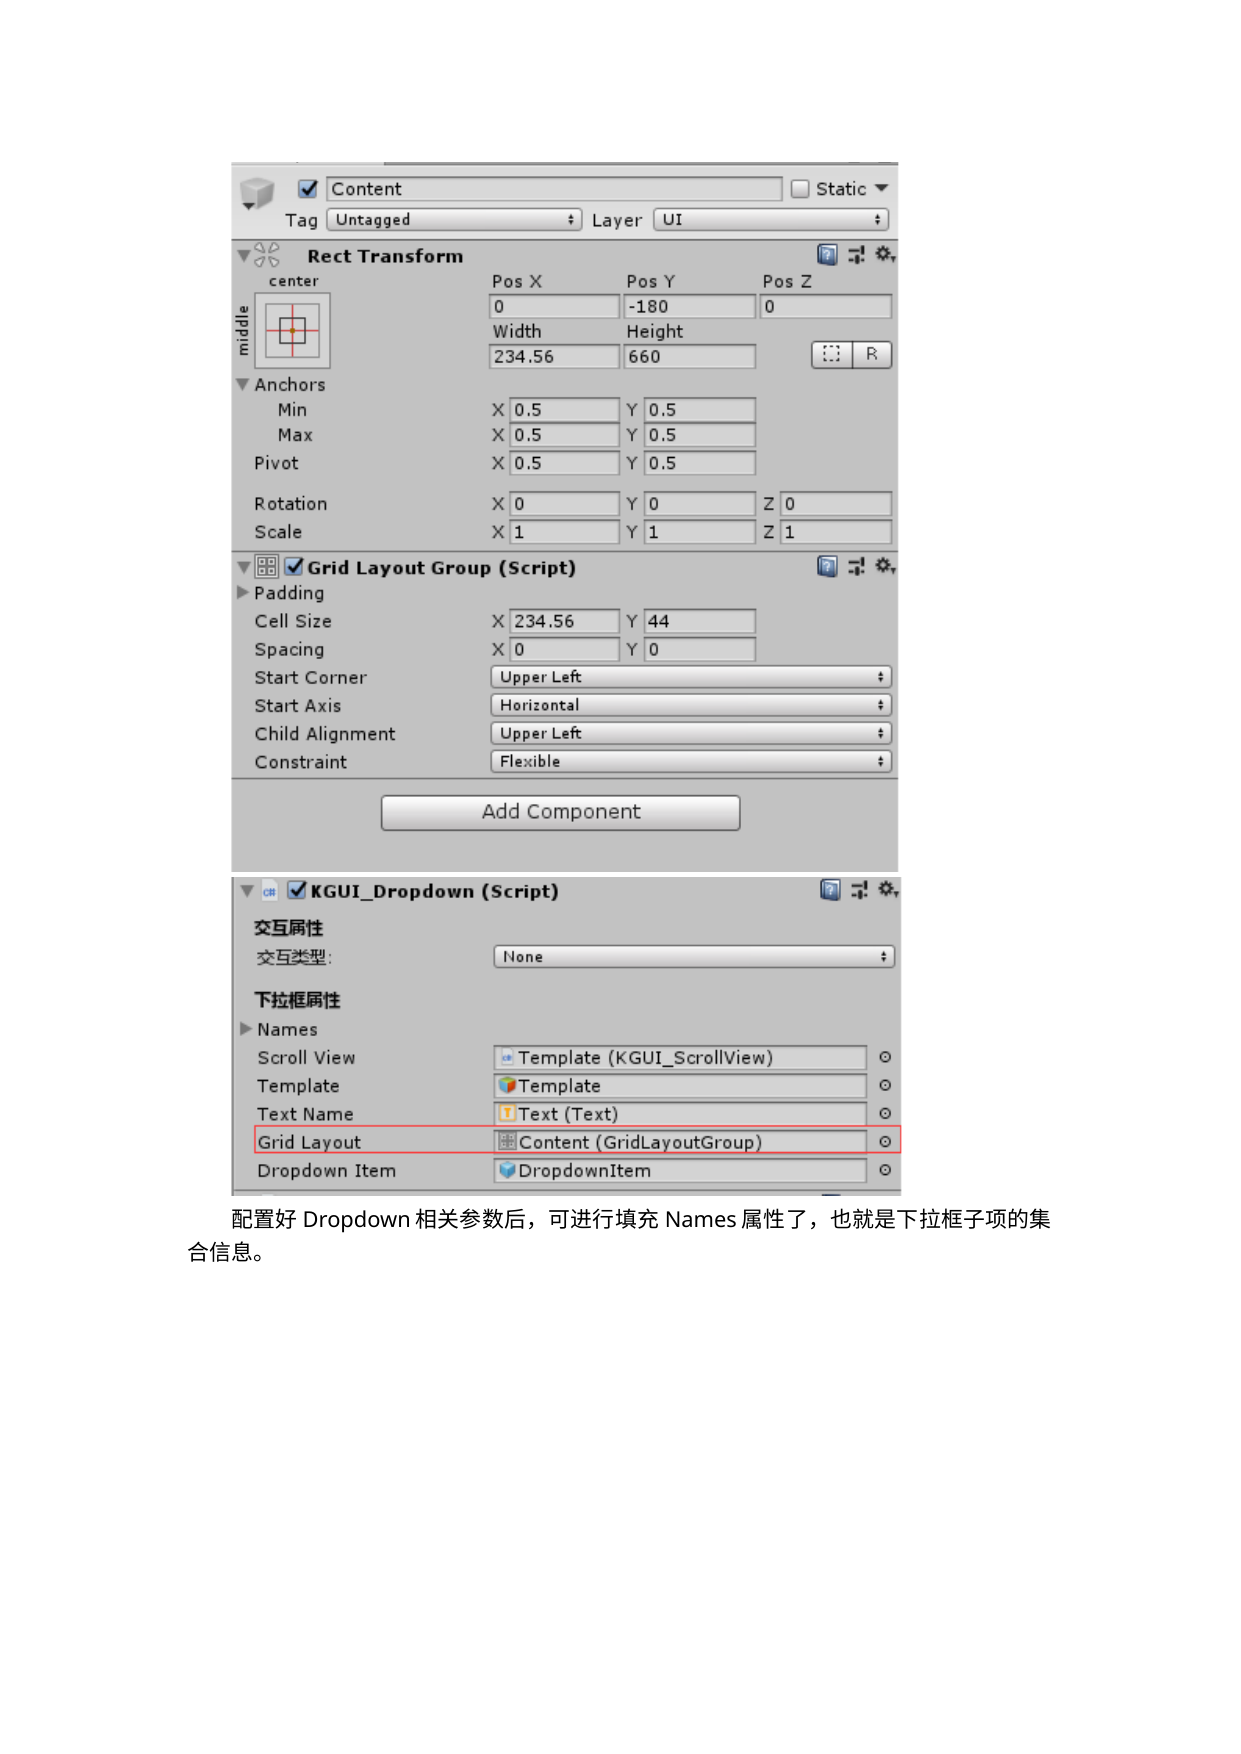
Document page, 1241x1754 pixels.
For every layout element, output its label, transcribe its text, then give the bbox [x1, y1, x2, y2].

picture [231, 877, 902, 1196]
text 配置好Dropdown相关参数后，可进行填充Names属性了，也就是下拉框子项的集合信息。 [187, 1202, 1053, 1267]
picture [231, 162, 899, 872]
